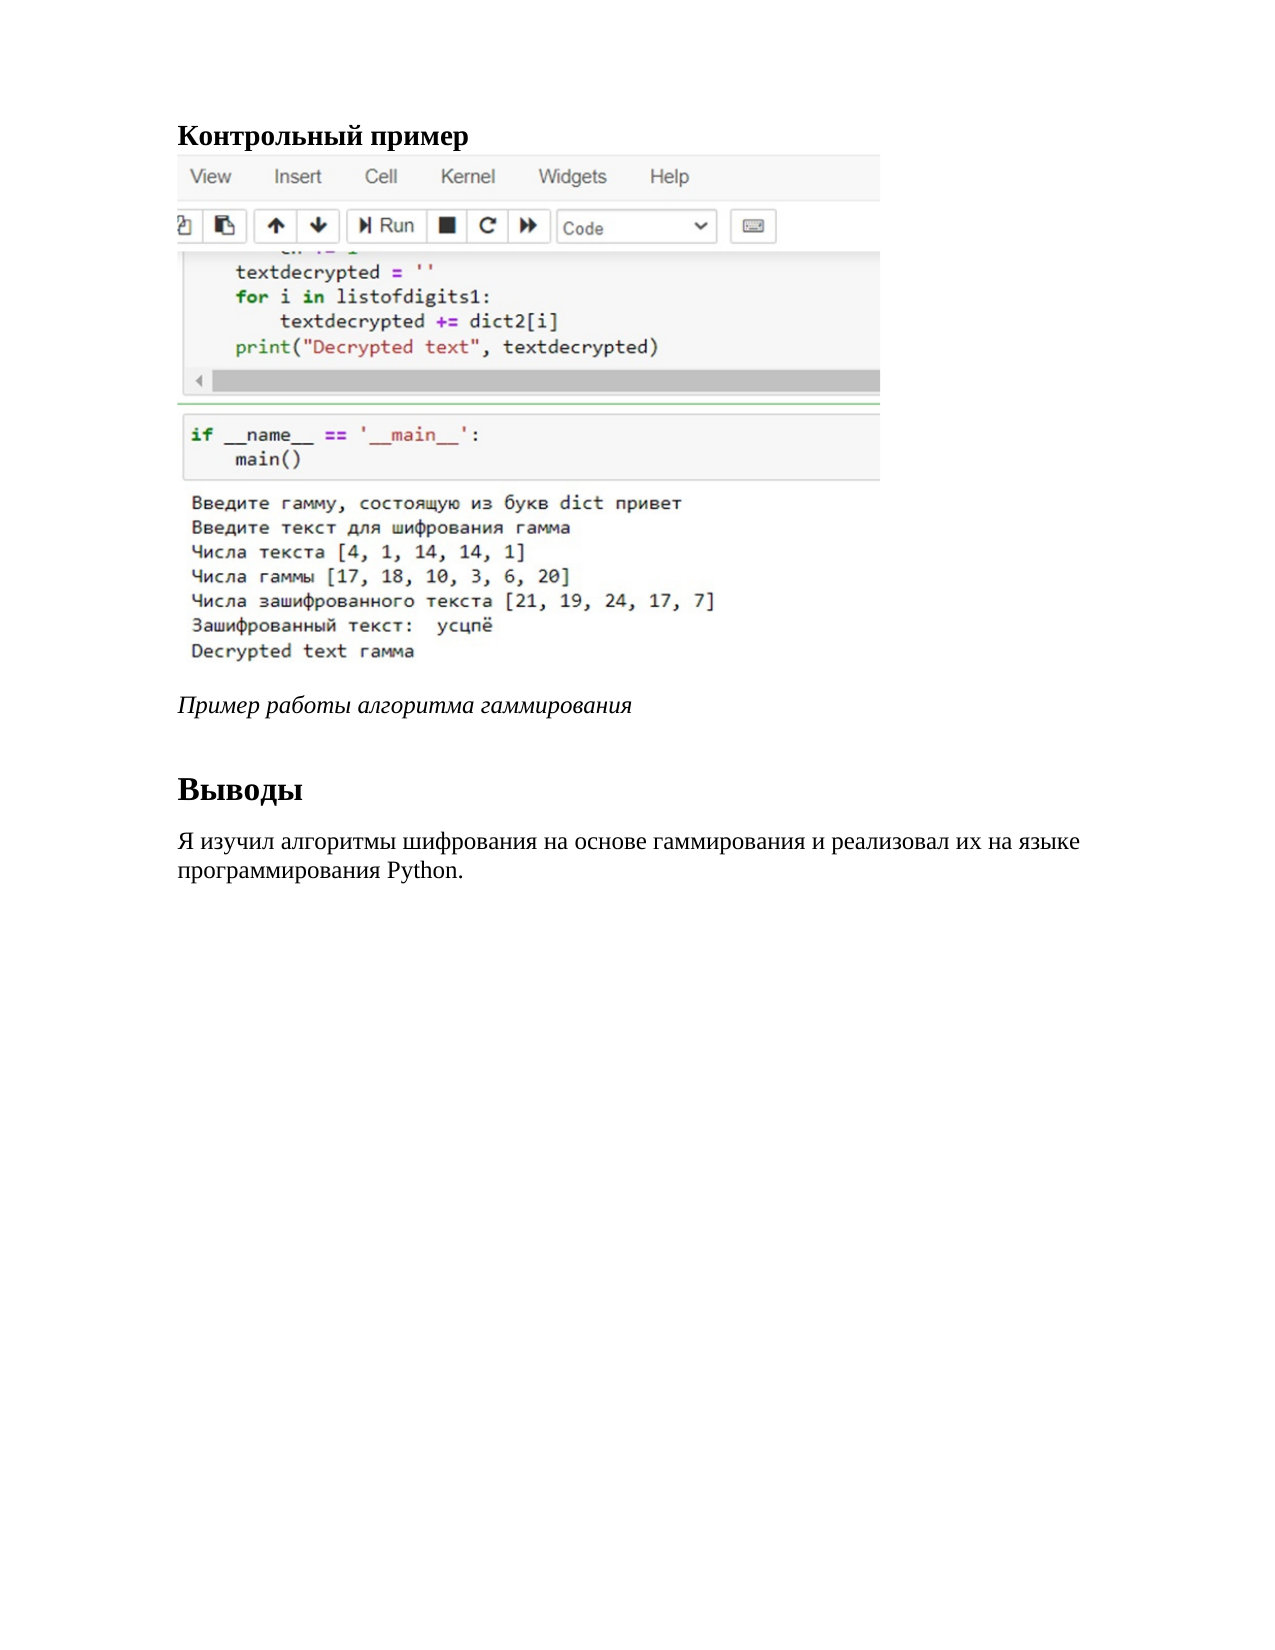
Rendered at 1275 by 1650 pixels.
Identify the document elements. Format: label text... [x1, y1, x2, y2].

text Я изучил алгоритмы шифрования на основе гаммирования и реализовал их на языке программирования Python. [177, 826, 1186, 883]
picture [177, 151, 881, 670]
text Пример работы алгоритма гаммирования [177, 690, 1186, 719]
subtitle Выводы [177, 769, 1186, 807]
subtitle Контрольный пример [177, 118, 1186, 152]
